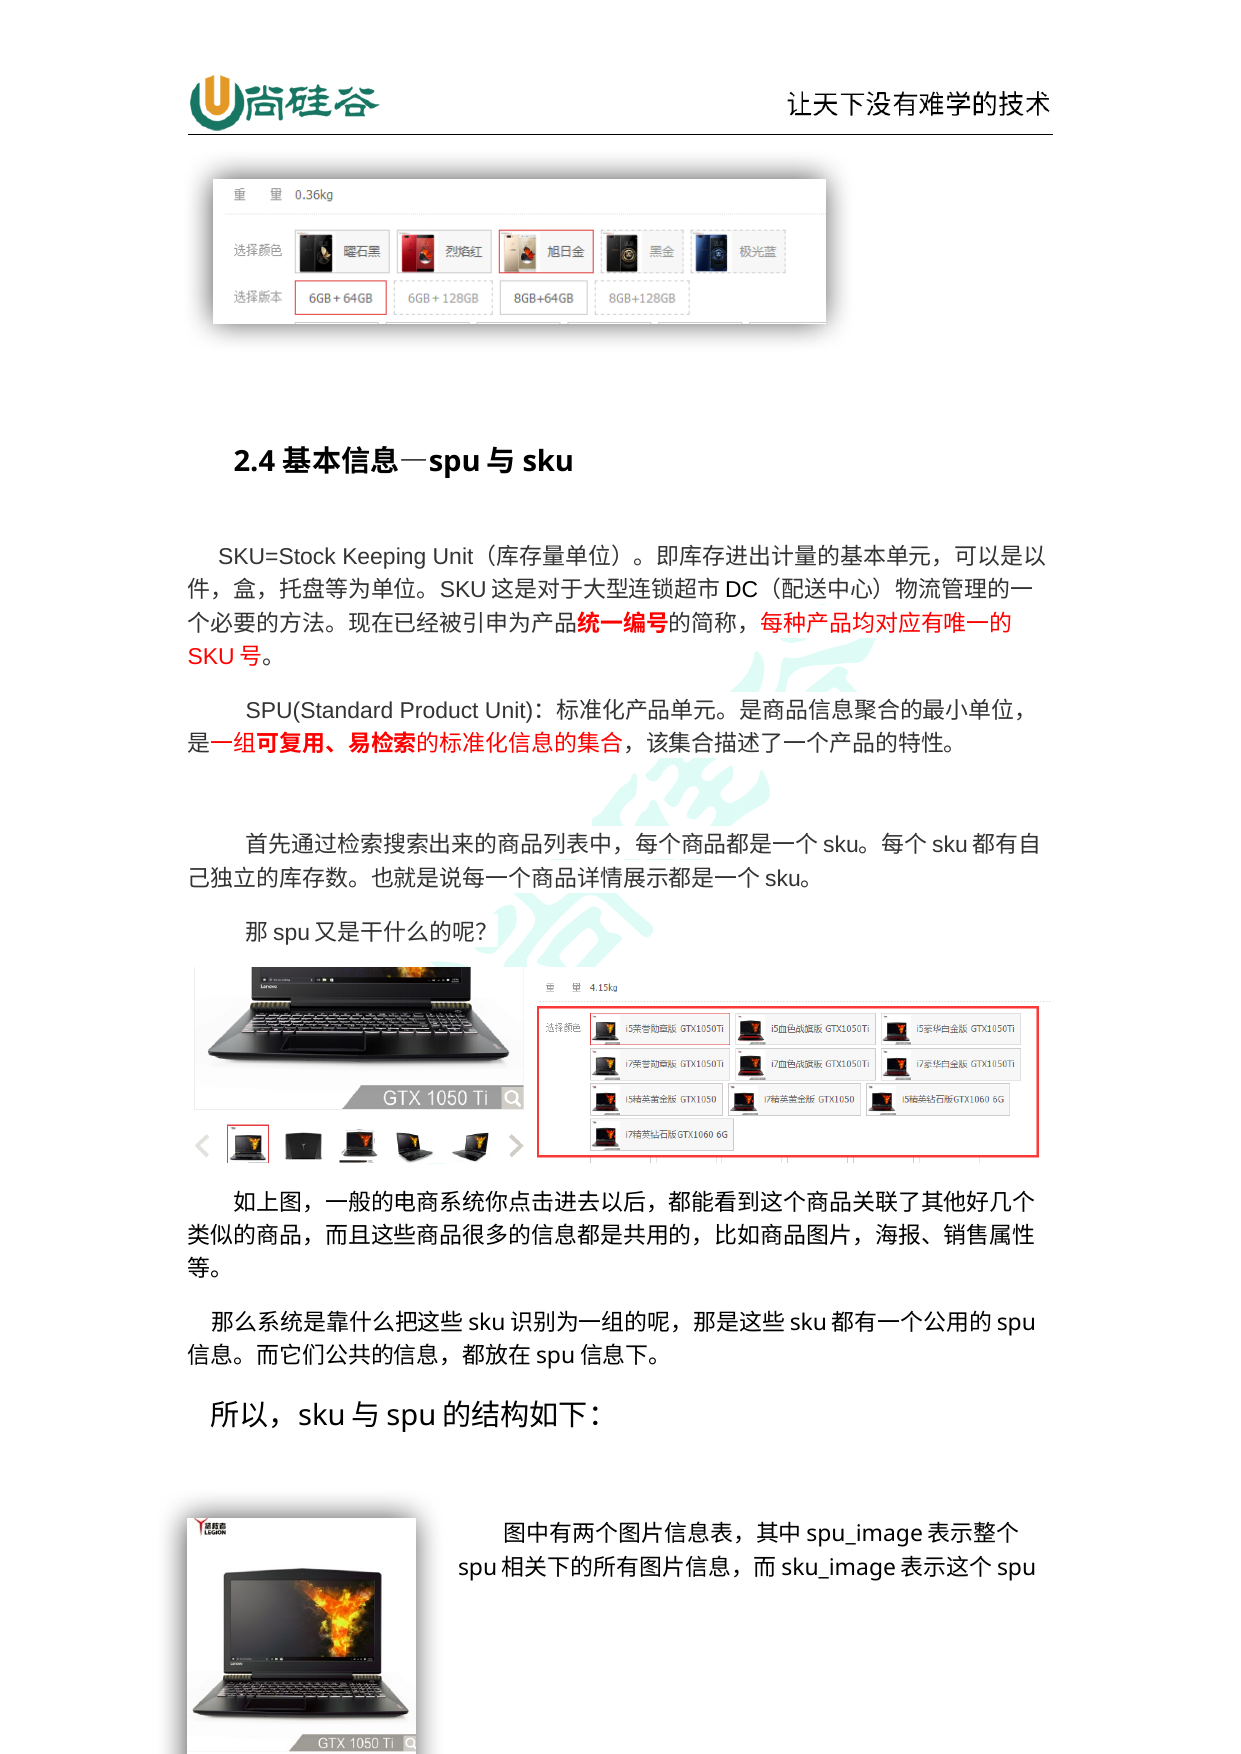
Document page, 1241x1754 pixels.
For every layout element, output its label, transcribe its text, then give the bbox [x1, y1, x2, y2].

text 首先通过检索搜索出来的商品列表中，每个商品都是一个sku。每个sku都有自己独立的库存数。也就是说每一个商品详情展示都是一个sku。 [187, 826, 1053, 893]
text 如上图，一般的电商系统你点击进去以后，都能看到这个商品关联了其他好几个类似的商品，而且这些商品很多的信息都是共用的，比如商品图片，海报、销售属性等。 [187, 1183, 1053, 1283]
picture [187, 967, 1053, 1163]
picture [187, 73, 1053, 132]
text 图中有两个图片信息表，其中spu_image表示整个spu相关下的所有图片信息，而sku_image表示这个spu下的某个sku使用的图片。sku_image中的图片是从spu_image中选取的。 [187, 1515, 1053, 1582]
picture [213, 179, 826, 324]
text SPU(Standard Product Unit)：标准化产品单元。是商品信息聚合的最小单位，是一组可复用、易检索的标准化信息的集合，该集合描述了一个产品的特性。 [187, 692, 533, 758]
subtitle 2.4 基本信息—spu与 sku [233, 438, 1053, 480]
text 那么系统是靠什么把这些sku识别为一组的呢，那是这些sku都有一个公用的spu信息。而它们公共的信息，都放在spu信息下。 [187, 1304, 1053, 1371]
picture [187, 1582, 416, 1754]
text 那spu又是干什么的呢？ [187, 913, 1053, 947]
text 所以，sku与spu的结构如下： [187, 1391, 1053, 1434]
text SKU=Stock Keeping Unit（库存量单位）。即库存进出计量的基本单元，可以是以件，盒，托盘等为单位。SKU这是对于大型连锁超市DC（配送中心）物流管理的一个必要的方法。现在已经被引申为产品统一编号的简称，每种产品均对应有唯一的SKU号。 [187, 538, 1053, 671]
